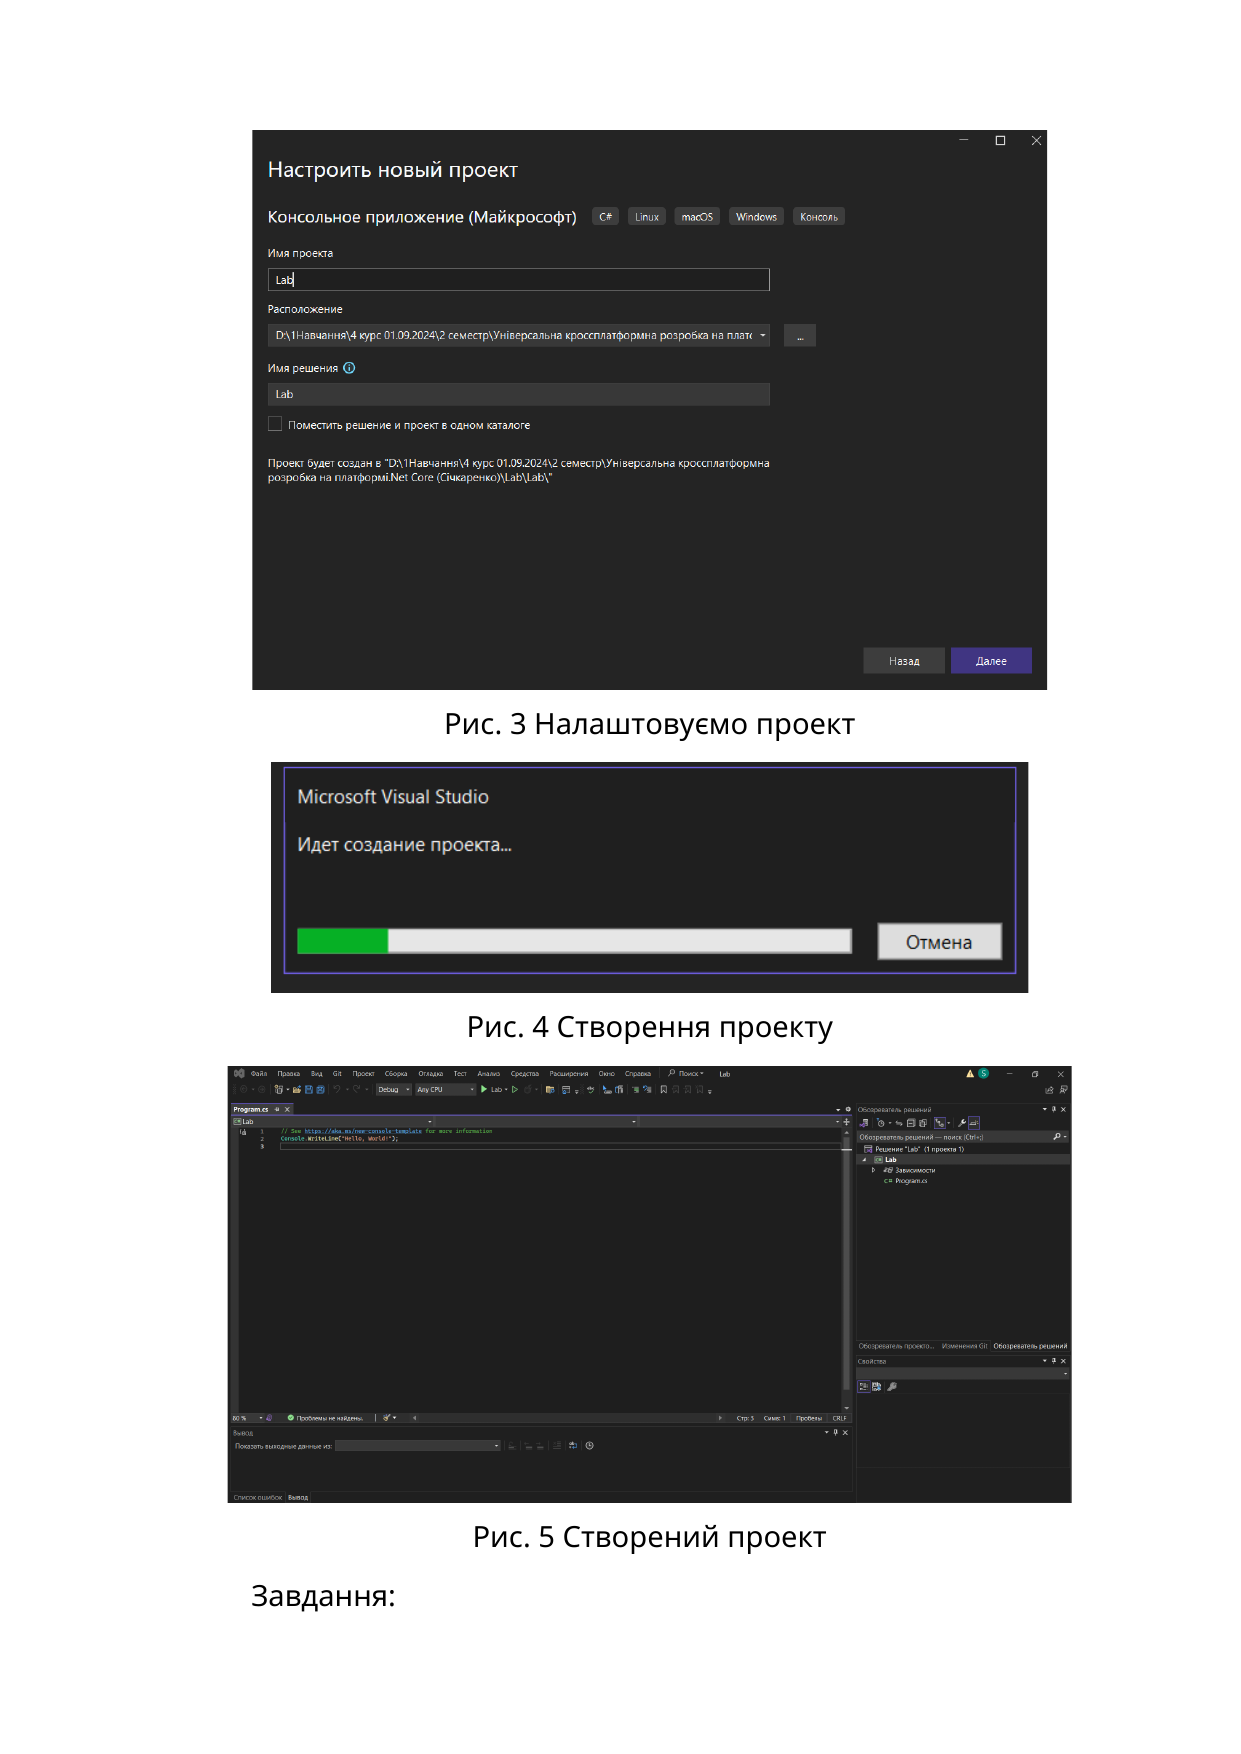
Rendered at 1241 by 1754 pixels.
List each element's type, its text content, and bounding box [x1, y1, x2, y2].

picture [227, 1066, 1072, 1503]
text Рис. 3 Налаштовуємо проект [177, 703, 1122, 743]
picture [271, 762, 1029, 993]
text Рис. 5 Створений проект [177, 1516, 1122, 1556]
text Рис. 4 Створення проекту [177, 1007, 1122, 1046]
text Завдання: [177, 1576, 1122, 1615]
picture [252, 130, 1048, 690]
